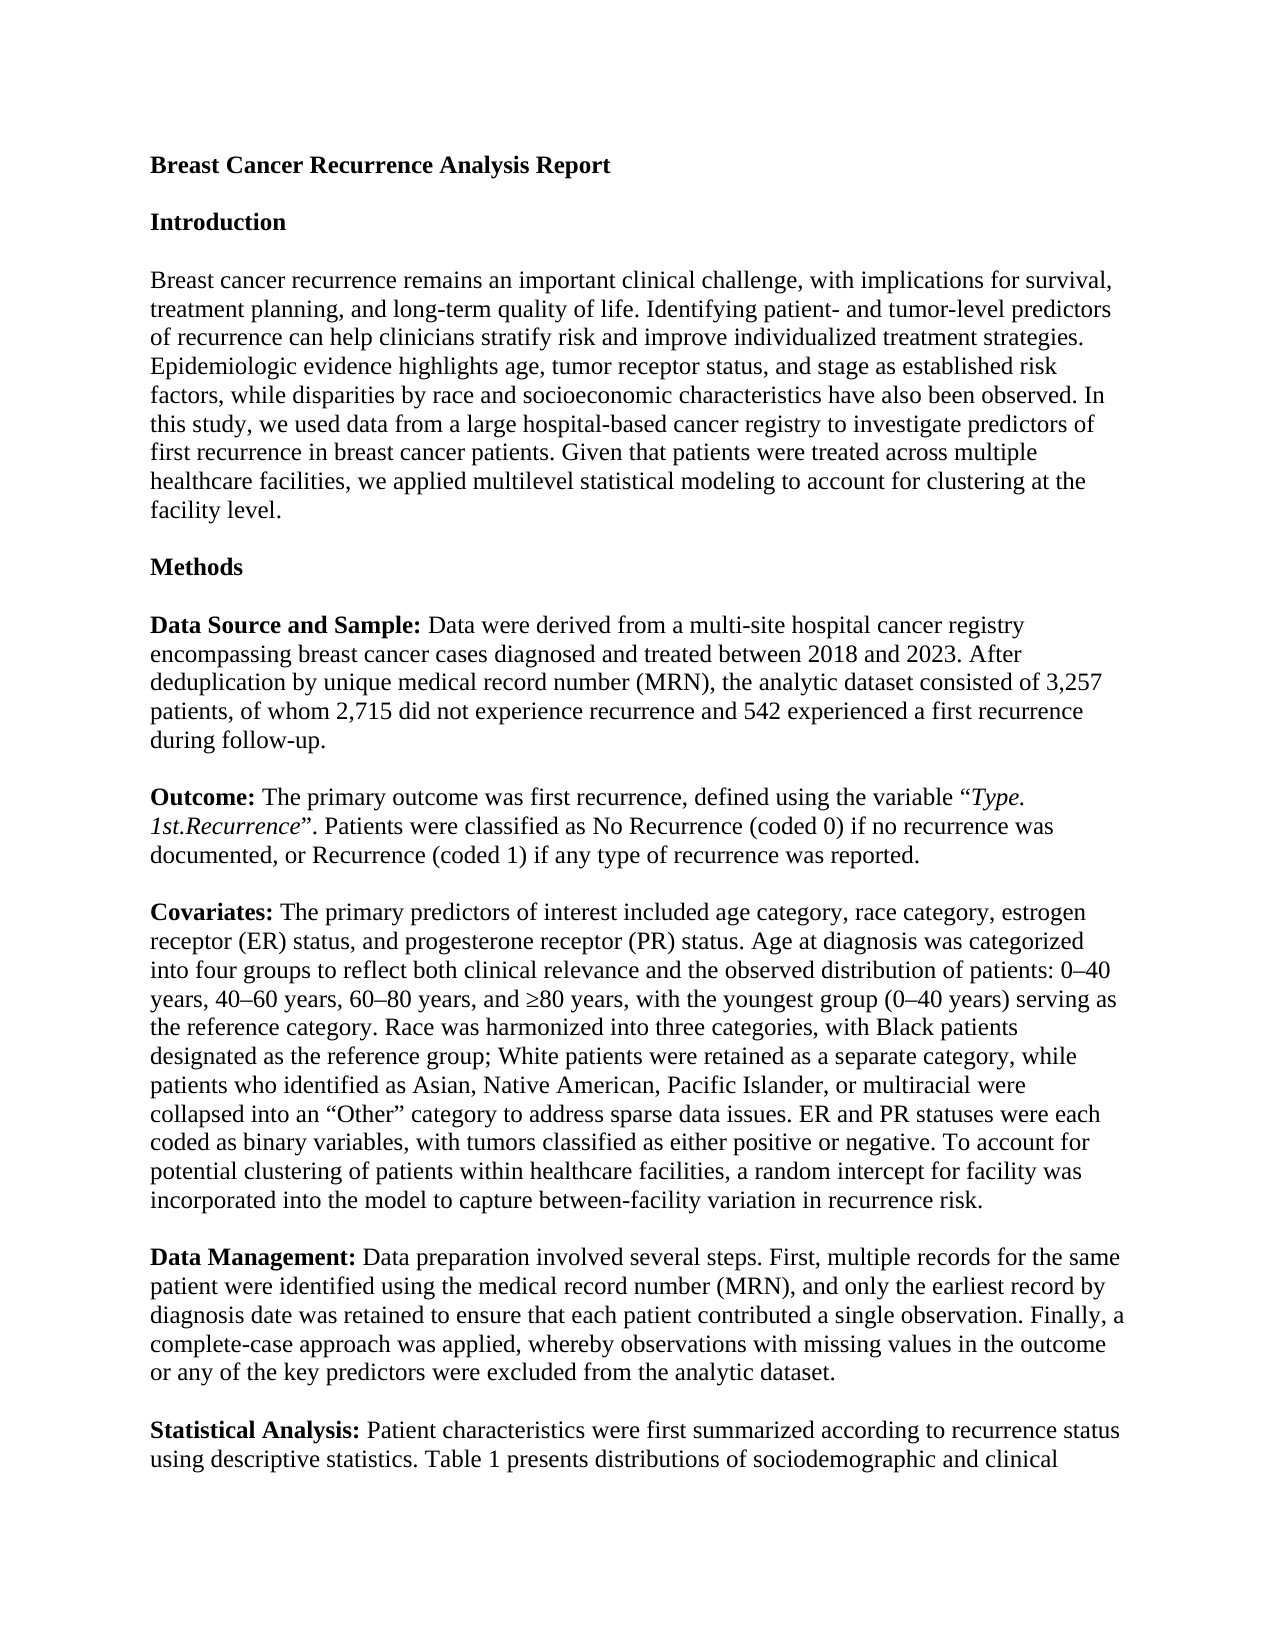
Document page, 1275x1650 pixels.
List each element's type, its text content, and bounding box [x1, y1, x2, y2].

text Introduction [150, 207, 1125, 236]
text Methods [150, 552, 1125, 581]
text Outcome: The primary outcome was first recurrence, defined using the variable “Type. 1st.Recurrence”. Patients were classified as No Recurrence (coded 0) if no recurrence was documented, or Recurrence (coded 1) if any type of recurrence was reported. [150, 782, 1125, 869]
text Covariates: The primary predictors of interest included age category, race category, estrogen receptor (ER) status, and progesterone receptor (PR) status. Age at diagnosis was categorized into four groups to reflect both clinical relevance and the observed distribution of patients: 0–40 years, 40–60 years, 60–80 years, and ≥80 years, with the youngest group (0–40 years) serving as the reference category. Race was harmonized into three categories, with Black patients designated as the reference group; White patients were retained as a separate category, while patients who identified as Asian, Native American, Pacific Islander, or multiracial were collapsed into an “Other” category to address sparse data issues. ER and PR statuses were each coded as binary variables, with tumors classified as either positive or negative. To account for potential clustering of patients within healthcare facilities, a random intercept for facility was incorporated into the model to capture between-facility variation in recurrence risk. [150, 897, 1125, 1214]
text Data Management: Data preparation involved several steps. First, multiple records for the same patient were identified using the medical record number (MRN), and only the earliest record by diagnosis date was retained to ensure that each patient contributed a single observation. Finally, a complete-case approach was applied, whereby observations with missing values in the outcome or any of the key predictors were excluded from the analytic dataset. [150, 1242, 1125, 1386]
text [150, 1415, 1125, 1472]
text Breast Cancer Recurrence Analysis Report [150, 150, 1125, 179]
text Data Source and Sample: Data were derived from a multi-site hospital cancer registry encompassing breast cancer cases diagnosed and treated between 2018 and 2023. After deduplication by unique medical record number (MRN), the analytic dataset consisted of 3,257 patients, of whom 2,715 did not experience recurrence and 542 experienced a first recurrence during follow-up. [150, 610, 1125, 754]
text Breast cancer recurrence remains an important clinical challenge, with implications for survival, treatment planning, and long-term quality of life. Identifying patient- and tumor-level predictors of recurrence can help clinicians stratify risk and improve individualized treatment strategies. Epidemiologic evidence highlights age, tumor receptor status, and stage as established risk factors, while disparities by race and socioeconomic characteristics have also been observed. In this study, we used data from a large hospital-based cancer registry to investigate predictors of first recurrence in breast cancer patients. Given that patients were treated across multiple healthcare facilities, we applied multilevel statistical modeling to account for clustering at the facility level. [150, 265, 1125, 524]
